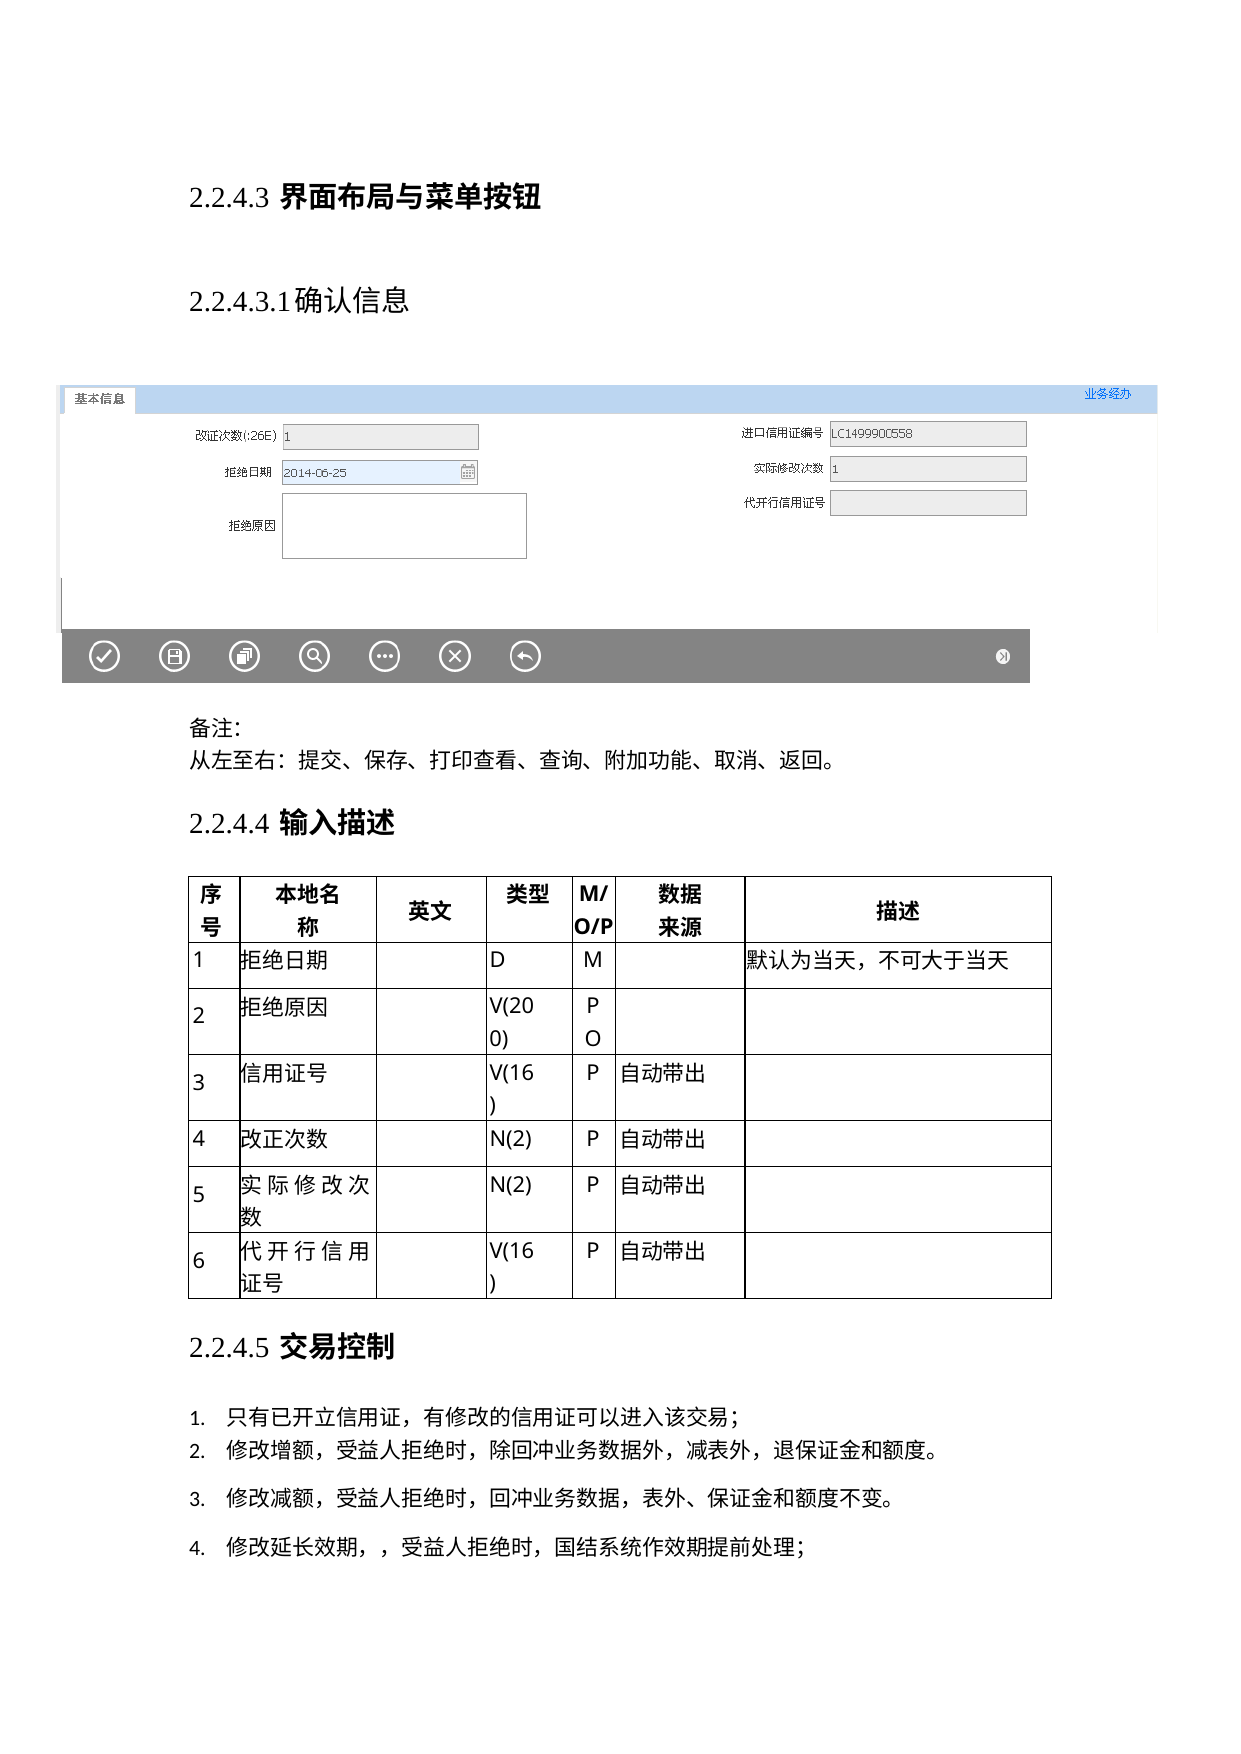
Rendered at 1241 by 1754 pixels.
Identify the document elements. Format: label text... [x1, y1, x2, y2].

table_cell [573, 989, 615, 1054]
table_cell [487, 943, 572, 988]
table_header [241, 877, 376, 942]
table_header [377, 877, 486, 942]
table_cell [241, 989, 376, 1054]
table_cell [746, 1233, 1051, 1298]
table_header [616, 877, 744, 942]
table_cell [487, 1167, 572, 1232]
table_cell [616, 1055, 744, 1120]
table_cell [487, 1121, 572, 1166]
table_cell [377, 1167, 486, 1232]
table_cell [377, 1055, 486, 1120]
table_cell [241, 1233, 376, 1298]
list 修改延长效期，，受益人拒绝时，国结系统作效期提前处理； [189, 1529, 1051, 1562]
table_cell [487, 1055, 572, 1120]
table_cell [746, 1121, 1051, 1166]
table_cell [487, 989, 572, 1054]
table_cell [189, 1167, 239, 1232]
list 只有已开立信用证，有修改的信用证可以进入该交易； [189, 1400, 1051, 1432]
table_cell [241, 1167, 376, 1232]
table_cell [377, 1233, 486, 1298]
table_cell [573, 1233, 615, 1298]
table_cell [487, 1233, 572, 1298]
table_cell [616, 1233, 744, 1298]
subtitle 输入描述 [189, 788, 1051, 853]
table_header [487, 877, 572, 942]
subtitle 界面布局与菜单按钮 [189, 162, 1051, 227]
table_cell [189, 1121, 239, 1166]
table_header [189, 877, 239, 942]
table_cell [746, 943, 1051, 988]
list 修改增额，受益人拒绝时，除回冲业务数据外，减表外，退保证金和额度。 [189, 1432, 1051, 1465]
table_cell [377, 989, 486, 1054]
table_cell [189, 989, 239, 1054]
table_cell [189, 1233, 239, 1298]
subtitle 交易控制 [189, 1312, 1051, 1377]
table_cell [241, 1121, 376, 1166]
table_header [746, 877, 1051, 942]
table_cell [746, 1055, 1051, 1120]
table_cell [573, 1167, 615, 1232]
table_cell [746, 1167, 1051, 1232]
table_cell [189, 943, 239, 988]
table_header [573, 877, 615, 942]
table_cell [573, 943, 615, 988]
text 从左至右：提交、保存、打印查看、查询、附加功能、取消、返回。 [189, 743, 1051, 776]
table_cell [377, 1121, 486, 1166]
subtitle 确认信息 [189, 267, 1051, 332]
picture [56, 385, 1158, 683]
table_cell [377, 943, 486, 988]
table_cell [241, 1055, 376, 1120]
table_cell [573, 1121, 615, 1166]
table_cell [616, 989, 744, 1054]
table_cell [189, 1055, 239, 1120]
list 修改减额，受益人拒绝时，回冲业务数据，表外、保证金和额度不变。 [189, 1481, 1051, 1513]
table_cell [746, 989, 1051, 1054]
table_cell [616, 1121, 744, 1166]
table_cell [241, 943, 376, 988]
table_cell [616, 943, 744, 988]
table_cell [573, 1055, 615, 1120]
text 备注： [41, 711, 1051, 743]
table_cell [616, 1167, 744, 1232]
